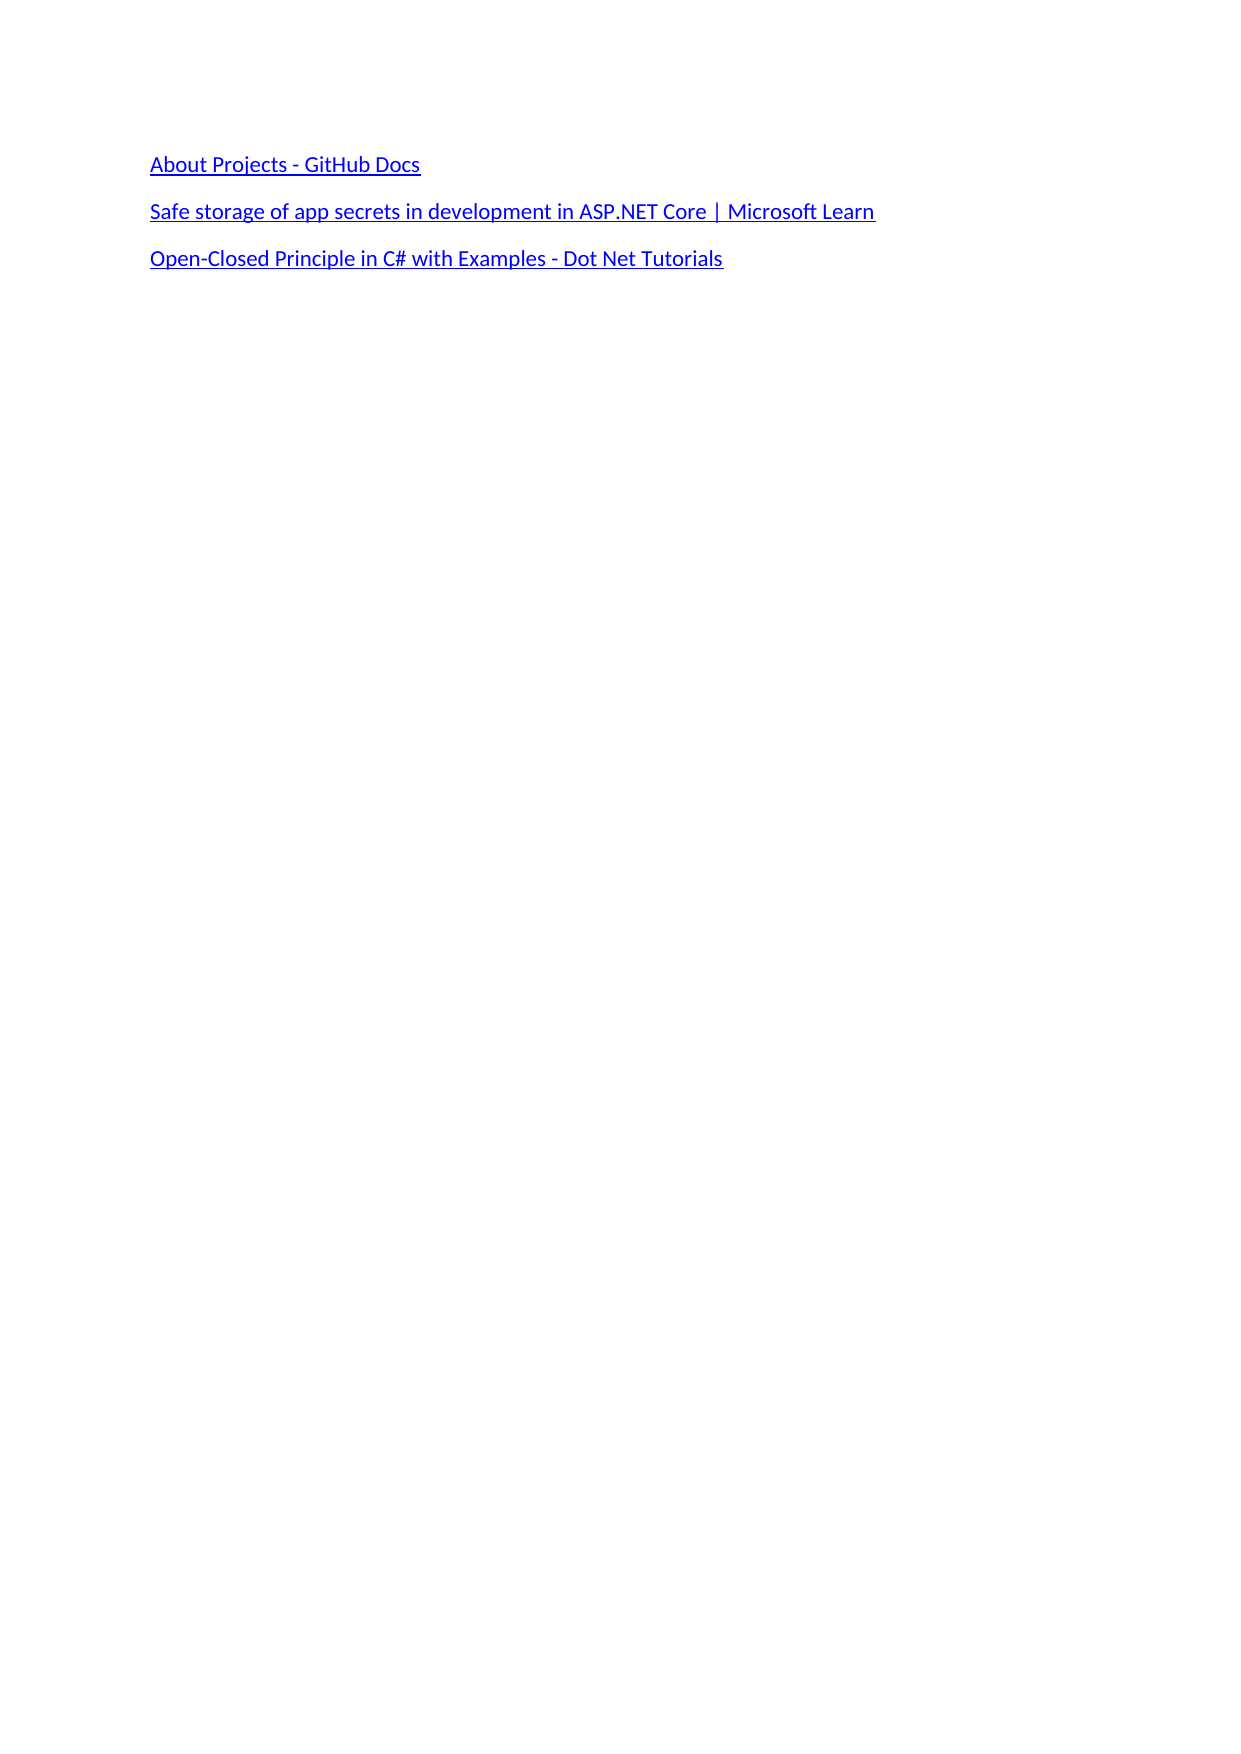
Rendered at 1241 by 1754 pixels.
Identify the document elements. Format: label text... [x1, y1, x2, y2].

text Open-Closed Principle in C# with Examples - Dot Net Tutorials [150, 244, 1090, 272]
text About Projects - GitHub Docs [150, 150, 1090, 178]
text Safe storage of app secrets in development in ASP.NET Core | Microsoft Learn [150, 197, 1090, 225]
